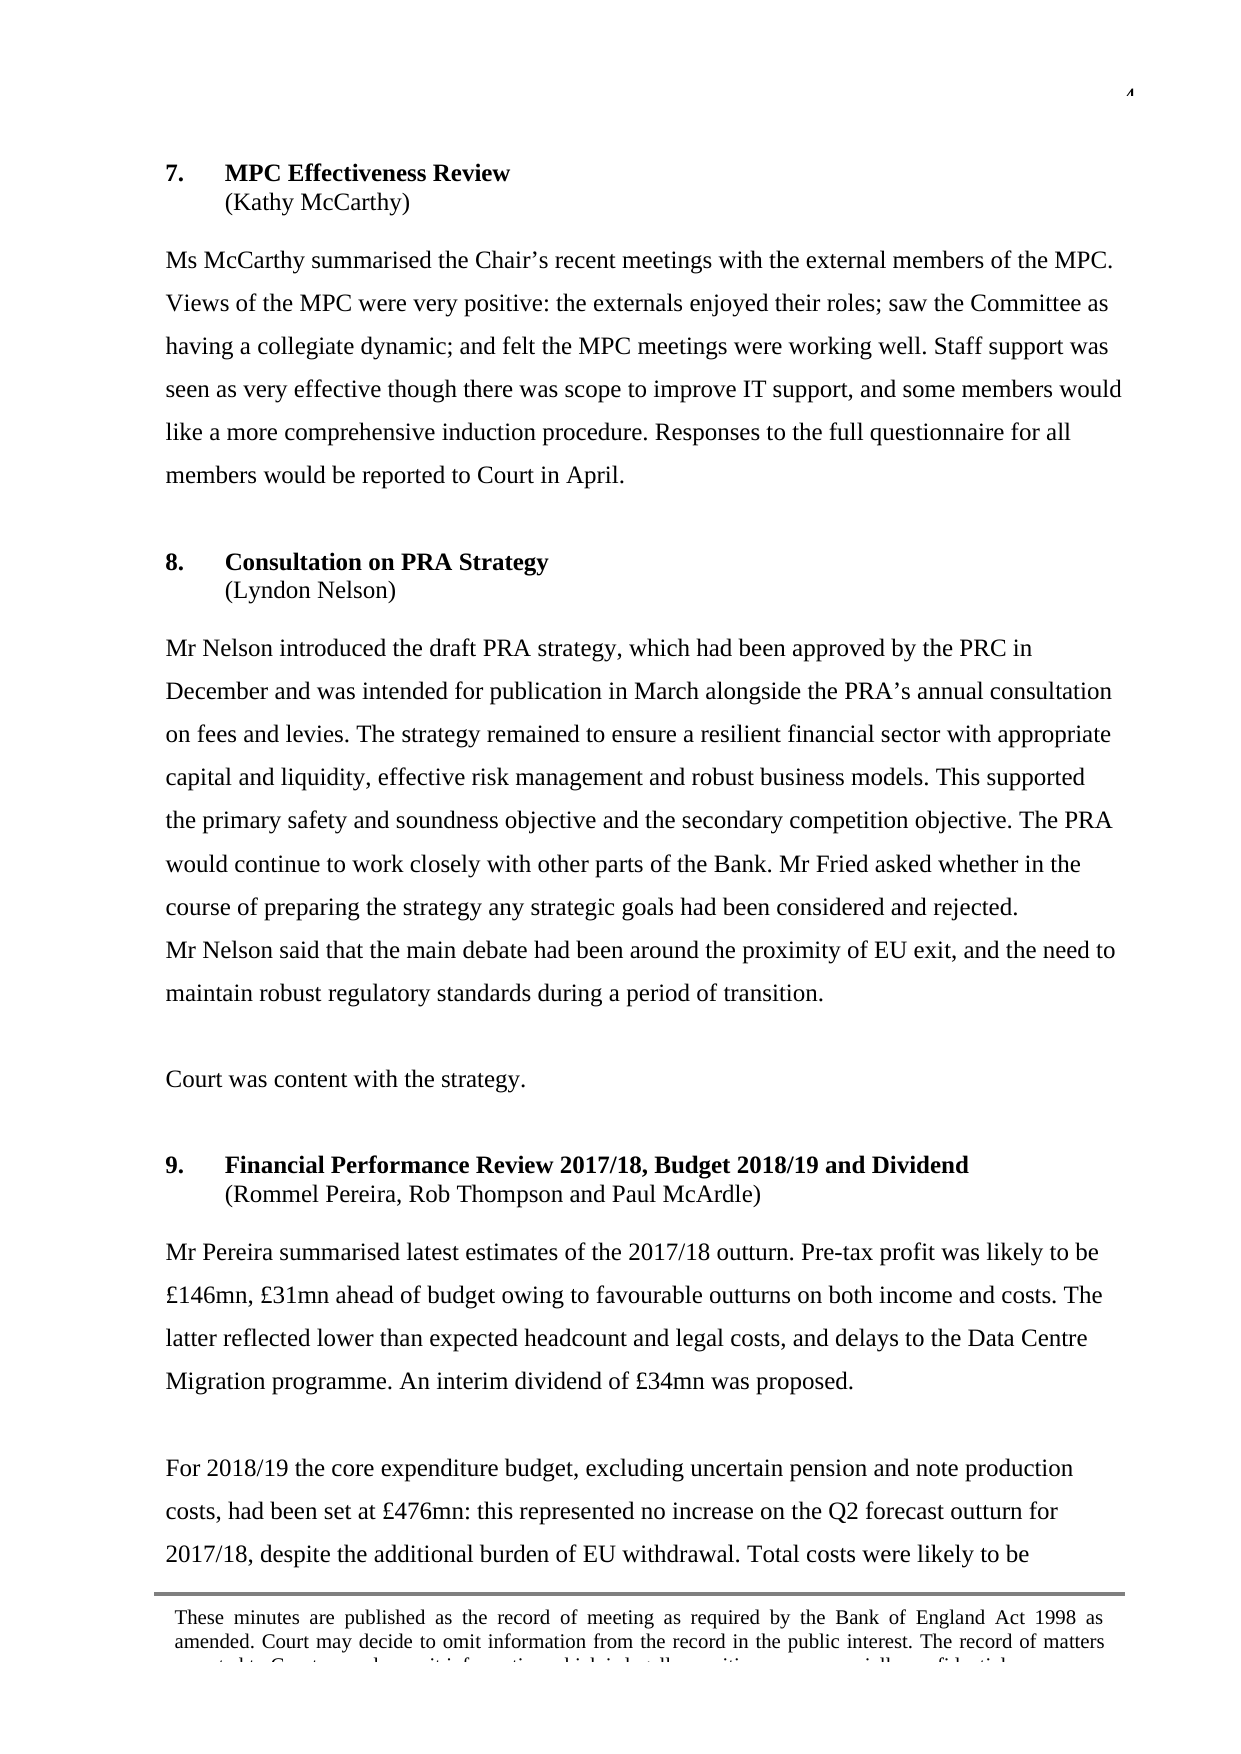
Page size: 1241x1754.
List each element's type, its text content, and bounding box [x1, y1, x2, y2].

subtitle Financial Performance Review 2017/18, Budget 2018/19 and Dividend [165, 1151, 1140, 1179]
subtitle MPC Effectiveness Review [165, 159, 1140, 188]
text (Lyndon Nelson) [224, 576, 1140, 604]
text Ms McCarthy summarised the Chair’s recent meetings with the external members of the MPC. Views of the MPC were very positive: the externals enjoyed their roles; saw the Committee as having a collegiate dynamic; and felt the MPC meetings were working well. Staff support was seen as very effective though there was scope to improve IT support, and some members would like a more comprehensive induction procedure. Responses to the full questionnaire for all members would be reported to Court in April. [165, 245, 1124, 489]
text £146mn, £31mn ahead of budget owing to favourable outturns on both income and costs. The latter reflected lower than expected headcount and legal costs, and delays to the Data Centre Migration programme. An interim dividend of £34mn was proposed. [165, 1280, 1140, 1395]
text Mr Nelson said that the main debate had been around the proximity of EU exit, and the need to maintain robust regulatory standards during a period of transition. [165, 935, 1117, 1007]
text (Rommel Pereira, Rob Thompson and Paul McArdle) [224, 1179, 1140, 1208]
text Mr Nelson introduced the draft PRA strategy, which had been approved by the PRC in December and was intended for publication in March alongside the PRA’s annual consultation on fees and levies. The strategy remained to ensure a resilient financial sector with appropriate capital and liquidity, effective risk management and robust business models. This supported the primary safety and soundness objective and the secondary competition objective. The PRA would continue to work closely with other parts of the Bank. Mr Fried asked whether in the course of preparing the strategy any strategic goals had been considered and rejected. [165, 633, 1117, 921]
subtitle Consultation on PRA Strategy [165, 547, 1140, 576]
text For 2018/19 the core expenditure budget, excluding uncertain pension and note production costs, had been set at £476mn: this represented no increase on the Q2 forecast outturn for 2017/18, despite the additional burden of EU withdrawal. Total costs were likely to be [165, 1453, 1075, 1568]
text Court was content with the strategy. [165, 1064, 1140, 1093]
text (Kathy McCarthy) [224, 188, 1140, 216]
text Mr Pereira summarised latest estimates of the 2017/18 outturn. Pre-tax profit was likely to be [165, 1237, 1140, 1266]
